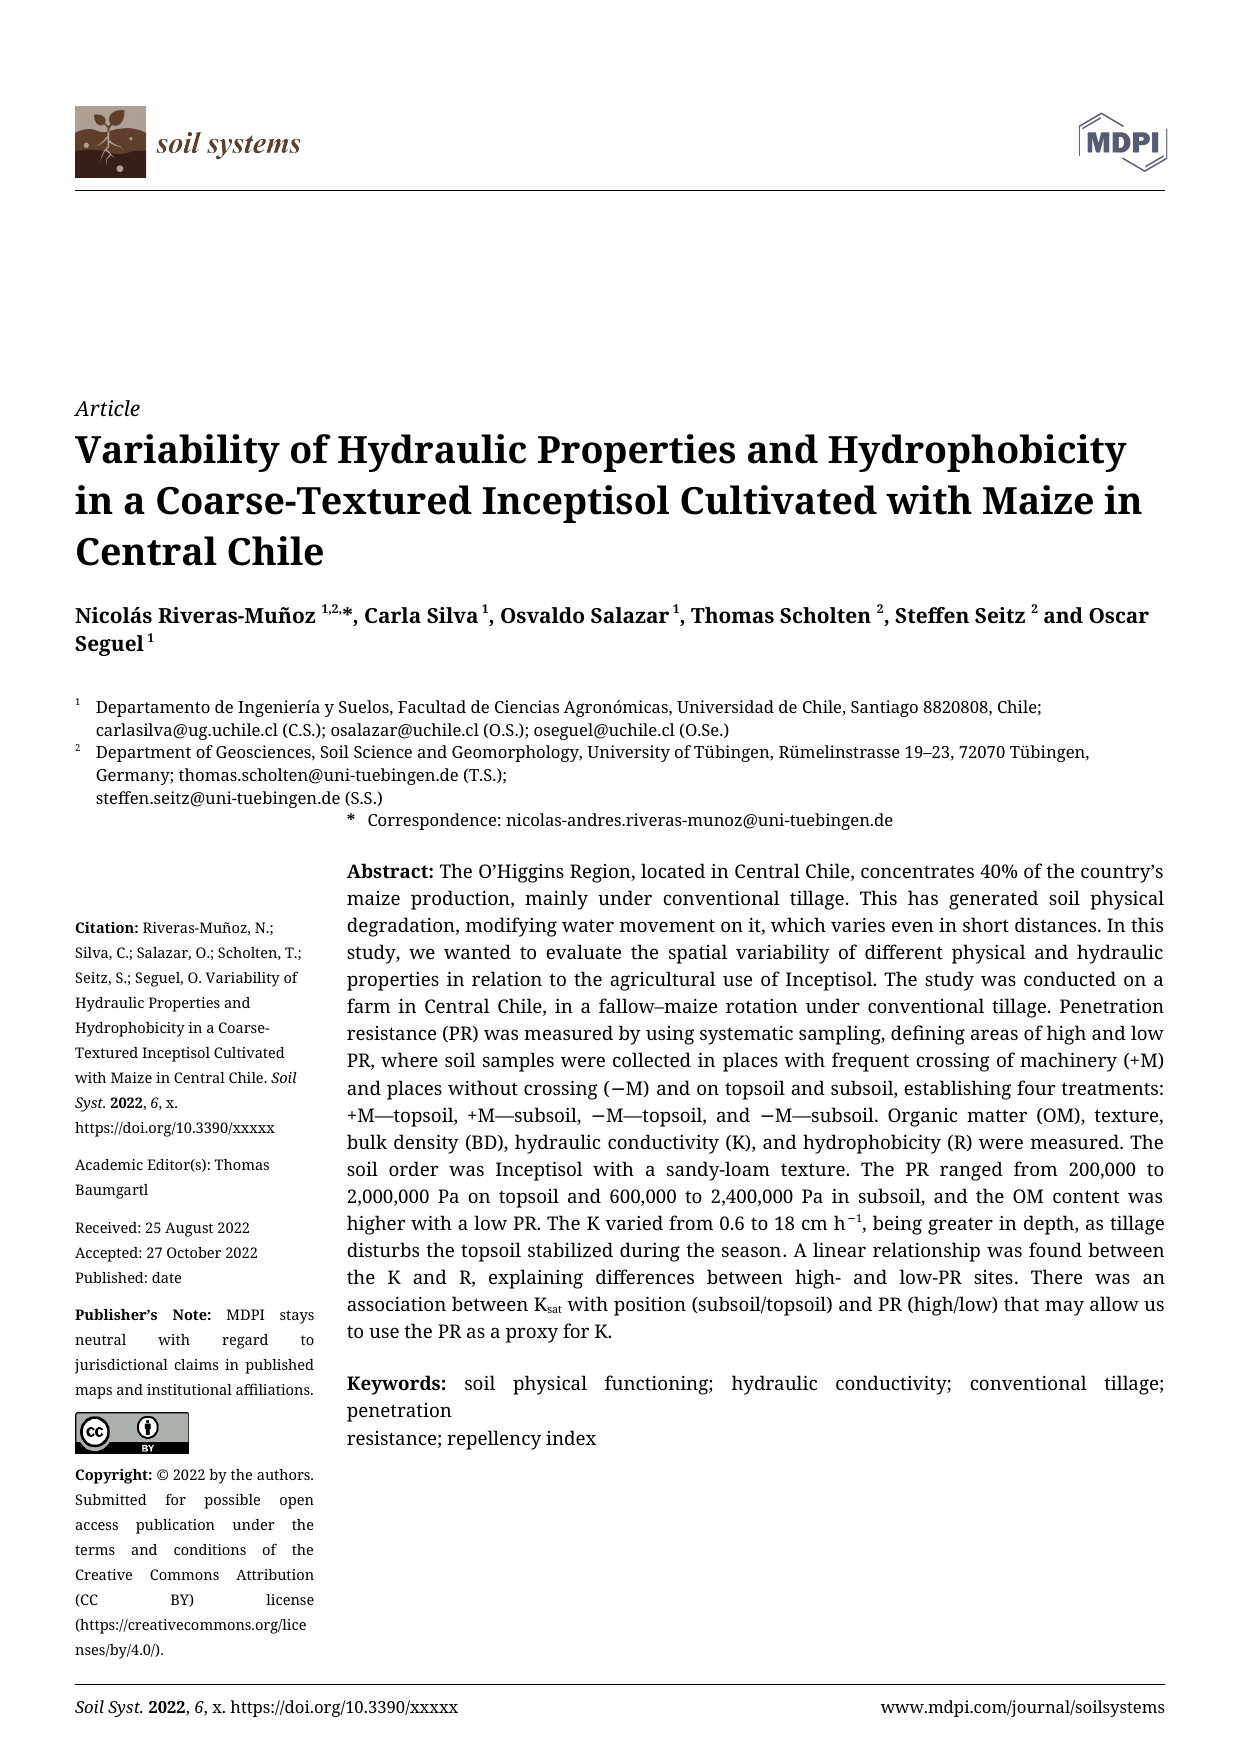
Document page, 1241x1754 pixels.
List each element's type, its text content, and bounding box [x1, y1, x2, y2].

text 1 Departamento de Ingeniería y Suelos, Facultad de Ciencias Agronómicas, Universidad de Chile, Santiago 8820808, Chile; carlasilva@ug.uchile.cl (C.S.); osalazar@uchile.cl (O.S.); oseguel@uchile.cl (O.Se.) [75, 695, 1165, 741]
text 2 Department of Geosciences, Soil Science and Geomorphology, University of Tübingen, Rümelinstrasse 19–23, 72070 Tübingen, Germany; thomas.scholten@uni-tuebingen.de (T.S.); steffen.seitz@uni-tuebingen.de (S.S.) [75, 741, 1165, 809]
text Keywords: soil physical functioning; hydraulic conductivity; conventional tillage; penetration resistance; repellency index [347, 1369, 1165, 1450]
text Abstract: The O’Higgins Region, located in Central Chile, concentrates 40% of the country’s maize production, mainly under conventional tillage. This has generated soil physical degradation, modifying water movement on it, which varies even in short distances. In this study, we wanted to evaluate the spatial variability of different physical and hydraulic properties in relation to the agricultural use of Inceptisol. The study was conducted on a farm in Central Chile, in a fallow–maize rotation under conventional tillage. Penetration resistance (PR) was measured by using systematic sampling, defining areas of high and low PR, where soil samples were collected in places with frequent crossing of machinery (+M) and places without crossing (−M) and on topsoil and subsoil, establishing four treatments: +M—topsoil, +M—subsoil, −M—topsoil, and −M—subsoil. Organic matter (OM), texture, bulk density (BD), hydraulic conductivity (K), and hydrophobicity (R) were measured. The soil order was Inceptisol with a sandy-loam texture. The PR ranged from 200,000 to 2,000,000 Pa on topsoil and 600,000 to 2,400,000 Pa in subsoil, and the OM content was higher with a low PR. The K varied from 0.6 to 18 cm h−1, being greater in depth, as tillage disturbs the topsoil stabilized during the season. A linear relationship was found between the K and R, explaining differences between high- and low-PR sites. There was an association between Ksat with position (subsoil/topsoil) and PR (high/low) that may allow us to use the PR as a proxy for K. [347, 857, 1165, 1344]
text Article [75, 394, 1165, 423]
title Variability of Hydraulic Properties and Hydrophobicity in a Coarse-Textured Inceptisol Cultivated with Maize in Central Chile [75, 423, 1165, 576]
picture [75, 106, 300, 178]
text * Correspondence: nicolas-andres.riveras-munoz@uni-tuebingen.de [347, 809, 1165, 832]
picture [75, 1412, 189, 1454]
table_header Citation: Riveras-Muñoz, N.; Silva, C.; Salazar, O.; Scholten, T.; Seitz, S.; Seguel, O. Variability of Hydraulic Properties and Hydrophobicity in a Coarse-Textured Inceptisol Cultivated with Maize in Central Chile. Soil Syst. 2022, 6, x. https://doi.org/10.3390/xxxxx Academic Editor(s): Thomas Baumgartl Received: 25 August 2022 Accepted: 27 October 2022 Published: date Publisher’s Note: MDPI stays neutral with regard to jurisdictional claims in published maps and institutional affiliations. Copyright: © 2022 by the authors. Submitted for possible open access publication under the terms and conditions of the Creative Commons Attribution (CC BY) license (https://creativecommons.org/licenses/by/4.0/). [75, 913, 326, 1659]
text Nicolás Riveras-Muñoz 1,2,*, Carla Silva 1, Osvaldo Salazar 1, Thomas Scholten 2, Steffen Seitz 2 and Oscar Seguel 1 [75, 601, 1165, 658]
